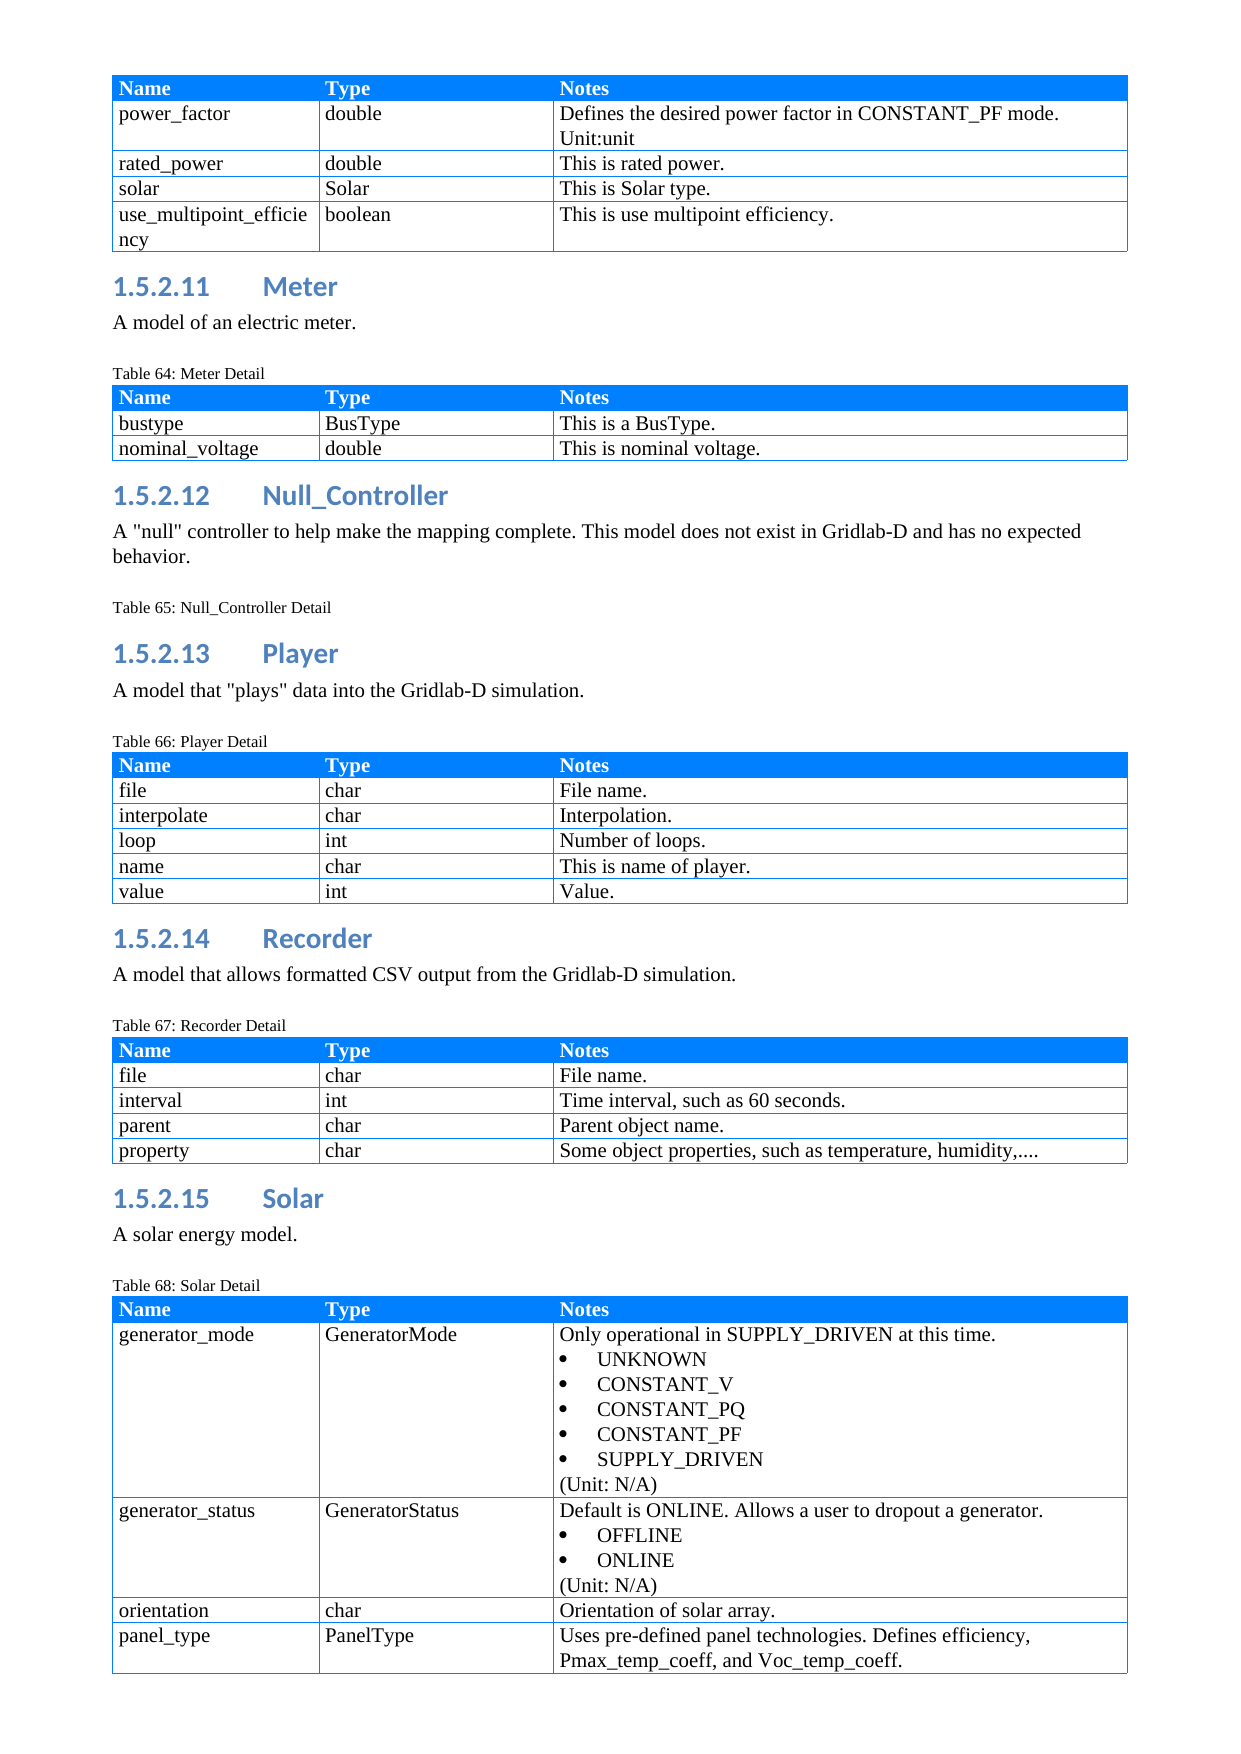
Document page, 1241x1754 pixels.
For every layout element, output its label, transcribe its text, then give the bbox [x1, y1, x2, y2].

text Solar Detail [112, 1271, 1128, 1296]
table_header use_multipoint_efficiency [113, 202, 319, 251]
table_cell This is a BusType. [554, 411, 1127, 435]
table_header This is use multipoint efficiency. [554, 202, 1127, 251]
text A solar energy model. [112, 1221, 1128, 1246]
table_header Time interval, such as 60 seconds. [554, 1088, 1127, 1112]
table_header char [320, 1598, 553, 1622]
table_header solar [113, 177, 319, 201]
table_header Name [113, 76, 319, 100]
table_header This is rated power. [554, 151, 1127, 176]
table_header This is Solar type. [554, 177, 1127, 201]
subtitle Null_Controller [112, 485, 1128, 510]
table_cell File name. [554, 778, 1127, 802]
text A model that allows formatted CSV output from the Gridlab-D simulation. [112, 962, 1128, 987]
table_header boolean [320, 202, 553, 251]
table_cell GeneratorMode [320, 1323, 553, 1497]
table_header Solar [320, 177, 553, 201]
table_cell Only operational in SUPPLY_DRIVEN at this time. UNKNOWN CONSTANT_V CONSTANT_PQ CONSTANT_PF SUPPLY_DRIVEN (Unit: N/A) [554, 1323, 1127, 1497]
table_header value [113, 879, 319, 903]
table_header char [320, 804, 553, 828]
table_cell file [113, 778, 319, 802]
table_cell generator_mode [113, 1323, 319, 1497]
table_header Some object properties, such as temperature, humidity,.... [554, 1139, 1127, 1163]
table_header int [320, 829, 553, 853]
table_header loop [113, 829, 319, 853]
table_header Defines the desired power factor in CONSTANT_PF mode. Unit:unit [554, 101, 1127, 150]
table_cell char [320, 1063, 553, 1087]
table_cell file [113, 1063, 319, 1087]
table_header interval [113, 1088, 319, 1112]
table_header interpolate [113, 804, 319, 828]
text Meter Detail [112, 359, 1128, 384]
table_header nominal_voltage [113, 436, 319, 460]
table_header panel_type [113, 1623, 319, 1672]
text A model of an electric meter. [112, 309, 1128, 334]
table_header GeneratorStatus [320, 1498, 553, 1597]
text Recorder Detail [112, 1012, 1128, 1037]
table_header Default is ONLINE. Allows a user to dropout a generator. OFFLINE ONLINE (Unit: N/A) [554, 1498, 1127, 1597]
table_header PanelType [320, 1623, 553, 1672]
table_header rated_power [113, 151, 319, 176]
table_header Name [113, 753, 319, 777]
subtitle Recorder [112, 928, 1128, 953]
table_header Number of loops. [554, 829, 1127, 853]
table_header Type [320, 386, 553, 410]
table_header Type [320, 76, 553, 100]
table_header Type [320, 1038, 553, 1062]
text A "null" controller to help make the mapping complete. This model does not exist in Gridlab-D and has no expected behavior. [112, 519, 1128, 569]
table_cell BusType [320, 411, 553, 435]
table_header This is nominal voltage. [554, 436, 1127, 460]
table_header Name [113, 1038, 319, 1062]
table_header Interpolation. [554, 804, 1127, 828]
table_header Value. [554, 879, 1127, 903]
table_cell bustype [113, 411, 319, 435]
table_header int [320, 1088, 553, 1112]
table_header This is name of player. [554, 854, 1127, 878]
table_header Parent object name. [554, 1114, 1127, 1138]
table_header Type [320, 753, 553, 777]
table_header Notes [554, 386, 1127, 410]
text A model that "plays" data into the Gridlab-D simulation. [112, 677, 1128, 702]
text Player Detail [112, 727, 1128, 752]
table_header parent [113, 1114, 319, 1138]
subtitle Player [112, 644, 1128, 669]
table_header Notes [554, 76, 1127, 100]
text Null_Controller Detail [112, 594, 1128, 619]
table_header int [320, 879, 553, 903]
table_header name [113, 854, 319, 878]
table_header char [320, 854, 553, 878]
table_header char [320, 1139, 553, 1163]
table_header generator_status [113, 1498, 319, 1597]
table_header Notes [554, 1297, 1127, 1322]
table_cell File name. [554, 1063, 1127, 1087]
table_header Notes [554, 753, 1127, 777]
table_cell char [320, 778, 553, 802]
table_header double [320, 101, 553, 150]
table_header power_factor [113, 101, 319, 150]
subtitle Meter [112, 276, 1128, 301]
table_header Name [113, 1297, 319, 1322]
table_header Name [113, 386, 319, 410]
table_header char [320, 1114, 553, 1138]
subtitle Solar [112, 1188, 1128, 1213]
table_header double [320, 151, 553, 176]
table_header Notes [554, 1038, 1127, 1062]
table_header Type [320, 1297, 553, 1322]
table_header property [113, 1139, 319, 1163]
table_header orientation [113, 1598, 319, 1622]
table_header double [320, 436, 553, 460]
table_header Orientation of solar array. [554, 1598, 1127, 1622]
